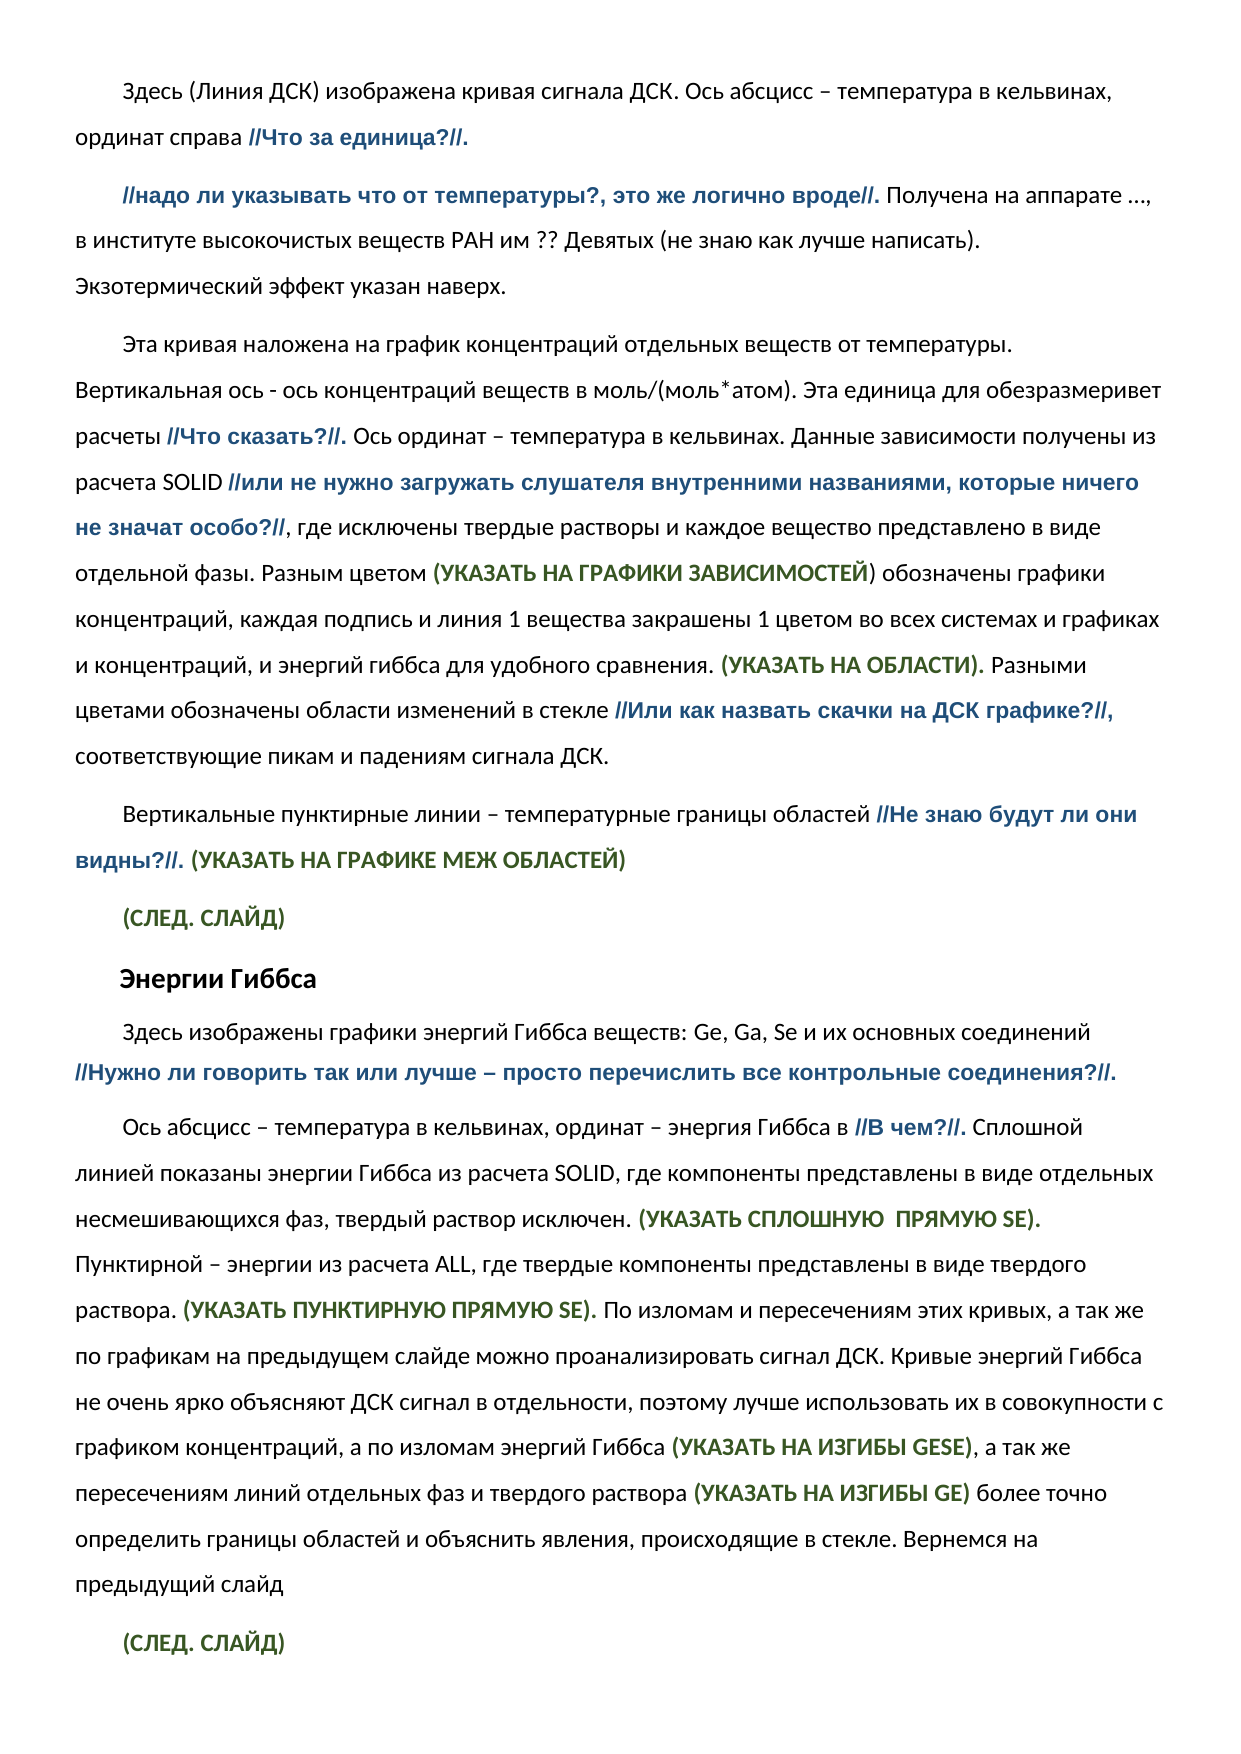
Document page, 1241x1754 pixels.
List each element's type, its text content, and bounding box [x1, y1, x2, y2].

text Здесь (Линия ДСК) изображена кривая сигнала ДСК. Ось абсцисс – температура в кельвинах, ординат справа //Что за единица?//. [75, 75, 1165, 151]
text Эта кривая наложена на график концентраций отдельных веществ от температуры. Вертикальная ось - ось концентраций веществ в моль/(моль*атом). Эта единица для обезразмеривет расчеты //Что сказать?//. Ось ординат – температура в кельвинах. Данные зависимости получены из расчета SOLID //или не нужно загружать слушателя внутренними названиями, которые ничего не значат особо?//, где исключены твердые растворы и каждое вещество представлено в виде отдельной фазы. Разным цветом (УКАЗАТЬ НА ГРАФИКИ ЗАВИСИМОСТЕЙ) обозначены графики концентраций, каждая подпись и линия 1 вещества закрашены 1 цветом во всех системах и графиках и концентраций, и энергий гиббса для удобного сравнения. (УКАЗАТЬ НА ОБЛАСТИ). Разными цветами обозначены области изменений в стекле //Или как назвать скачки на ДСК графике?//, соответствующие пикам и падениям сигнала ДСК. [75, 329, 1165, 771]
text Ось абсцисс – температура в кельвинах, ординат – энергия Гиббса в //В чем?//. Сплошной линией показаны энергии Гиббса из расчета SOLID, где компоненты представлены в виде отдельных несмешивающихся фаз, твердый раствор исключен. (УКАЗАТЬ сплошную прямую Se). Пунктирной – энергии из расчета ALL, где твердые компоненты представлены в виде твердого раствора. (УКАЗАТЬ пунктирную прямую Se). По изломам и пересечениям этих кривых, а так же по графикам на предыдущем слайде можно проанализировать сигнал ДСК. Кривые энергий Гиббса не очень ярко объясняют ДСК сигнал в отдельности, поэтому лучше использовать их в совокупности с графиком концентраций, а по изломам энергий Гиббса (Указать на изгибы GeSe), а так же пересечениям линий отдельных фаз и твердого раствора (Указать на изгибы Ge) более точно определить границы областей и объяснить явления, происходящие в стекле. Вернемся на предыдущий слайд [75, 1111, 1165, 1599]
text Энергии Гиббса [119, 961, 1165, 996]
text Вертикальные пунктирные линии – температурные границы областей //Не знаю будут ли они видны?//. (Указать на графике меж областей) [75, 798, 1165, 875]
text (СЛЕД. СЛАЙД) [75, 902, 1165, 933]
text //надо ли указывать что от температуры?, это же логично вроде//. Получена на аппарате …, в институте высокочистых веществ РАН им ?? Девятых (не знаю как лучше написать). Экзотермический эффект указан наверх. [75, 179, 1165, 301]
text (СЛЕД. СЛАЙД) [75, 1627, 1165, 1657]
text Здесь изображены графики энергий Гиббса веществ: Ge, Ga, Se и их основных соединений //Нужно ли говорить так или лучше – просто перечислить все контрольные соединения?//. [75, 1016, 1165, 1086]
